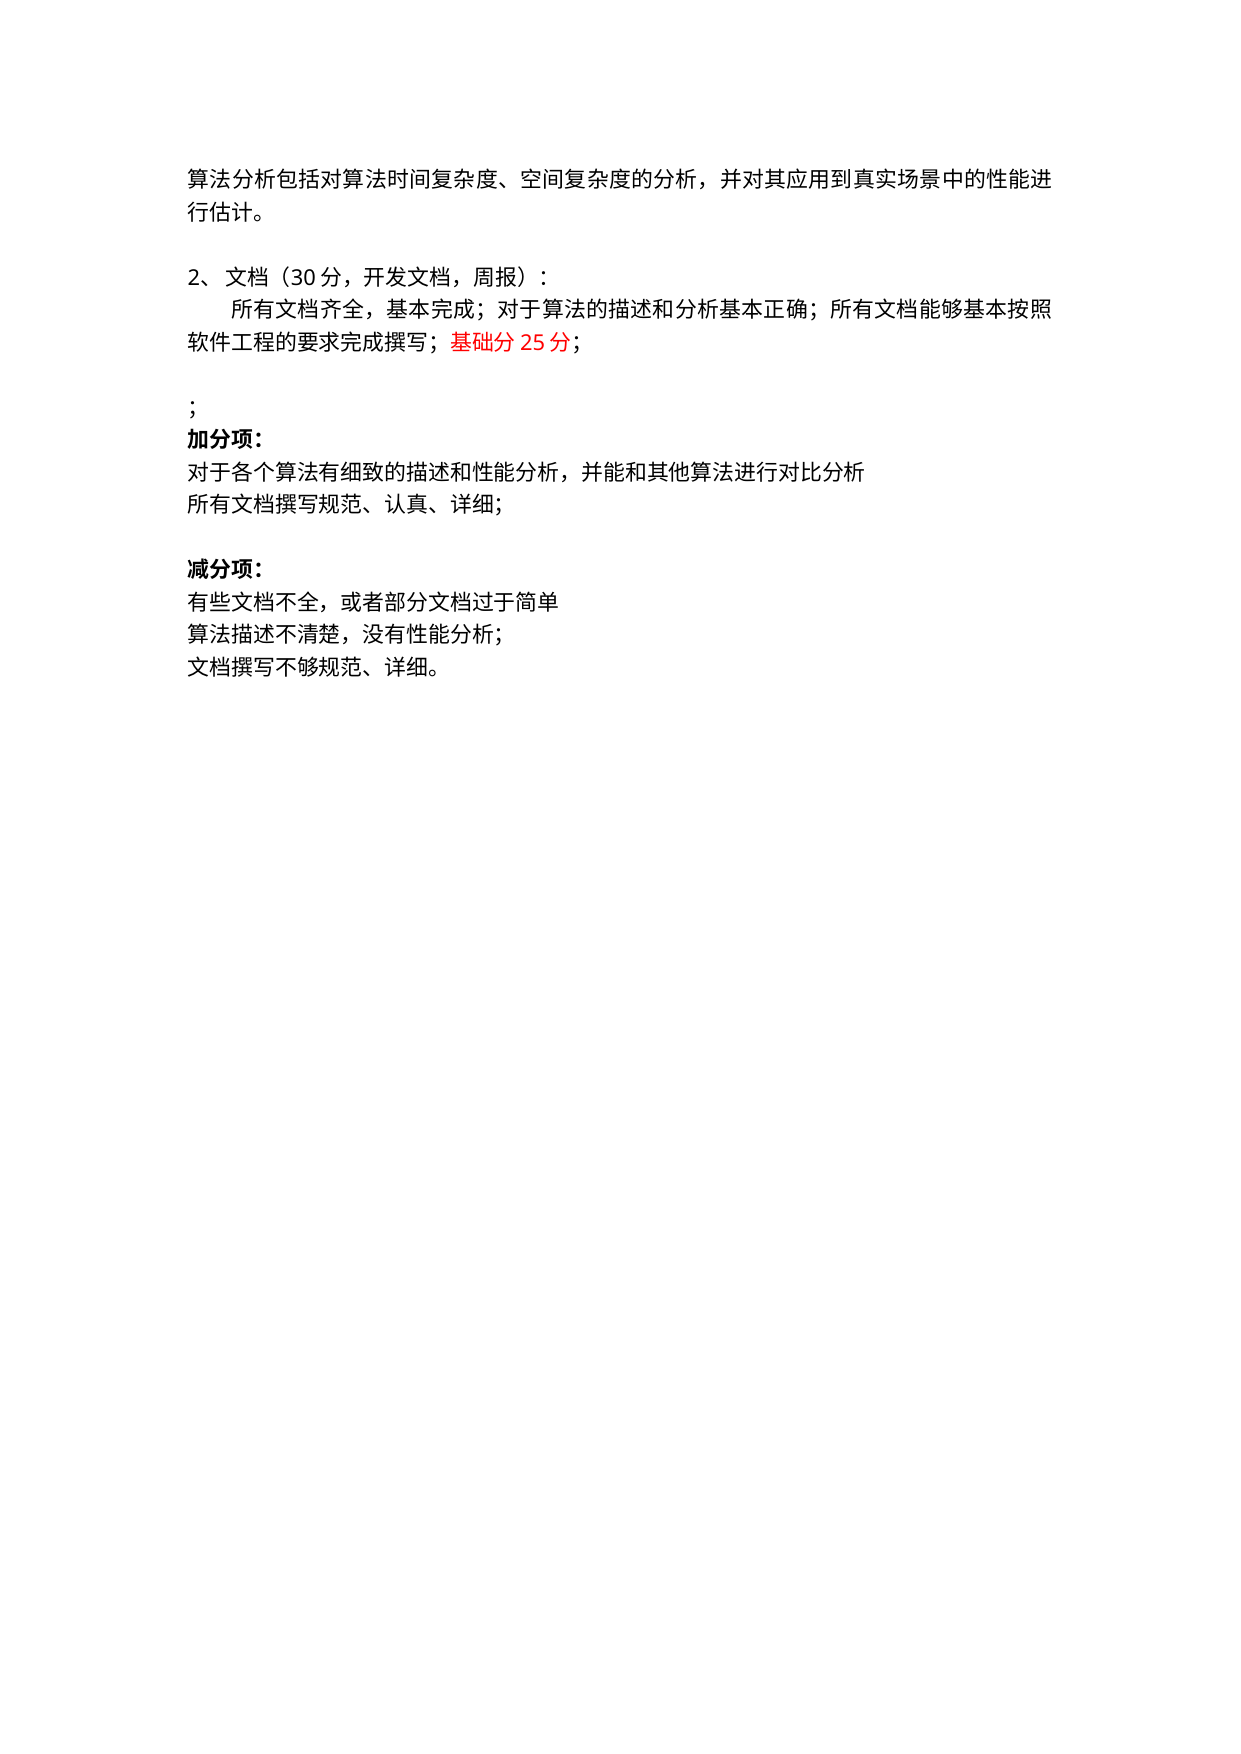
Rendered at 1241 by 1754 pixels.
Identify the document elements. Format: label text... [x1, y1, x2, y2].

text 算法描述不清楚，没有性能分析； [187, 617, 1053, 649]
text 所有文档撰写规范、认真、详细； [187, 487, 1053, 519]
text 所有文档齐全，基本完成；对于算法的描述和分析基本正确；所有文档能够基本按照软件工程的要求完成撰写；基础分25分； [187, 292, 1053, 357]
text 减分项： [187, 552, 1053, 584]
text 加分项： [187, 422, 1053, 454]
text 有些文档不全，或者部分文档过于简单 [187, 584, 1053, 617]
text 文档撰写不够规范、详细。 [187, 649, 1053, 682]
text 算法分析包括对算法时间复杂度、空间复杂度的分析，并对其应用到真实场景中的性能进行估计。 [187, 162, 1053, 227]
text 对于各个算法有细致的描述和性能分析，并能和其他算法进行对比分析 [187, 454, 1053, 487]
list 文档（30分，开发文档，周报）： [187, 259, 1053, 292]
text ； [187, 389, 1053, 422]
